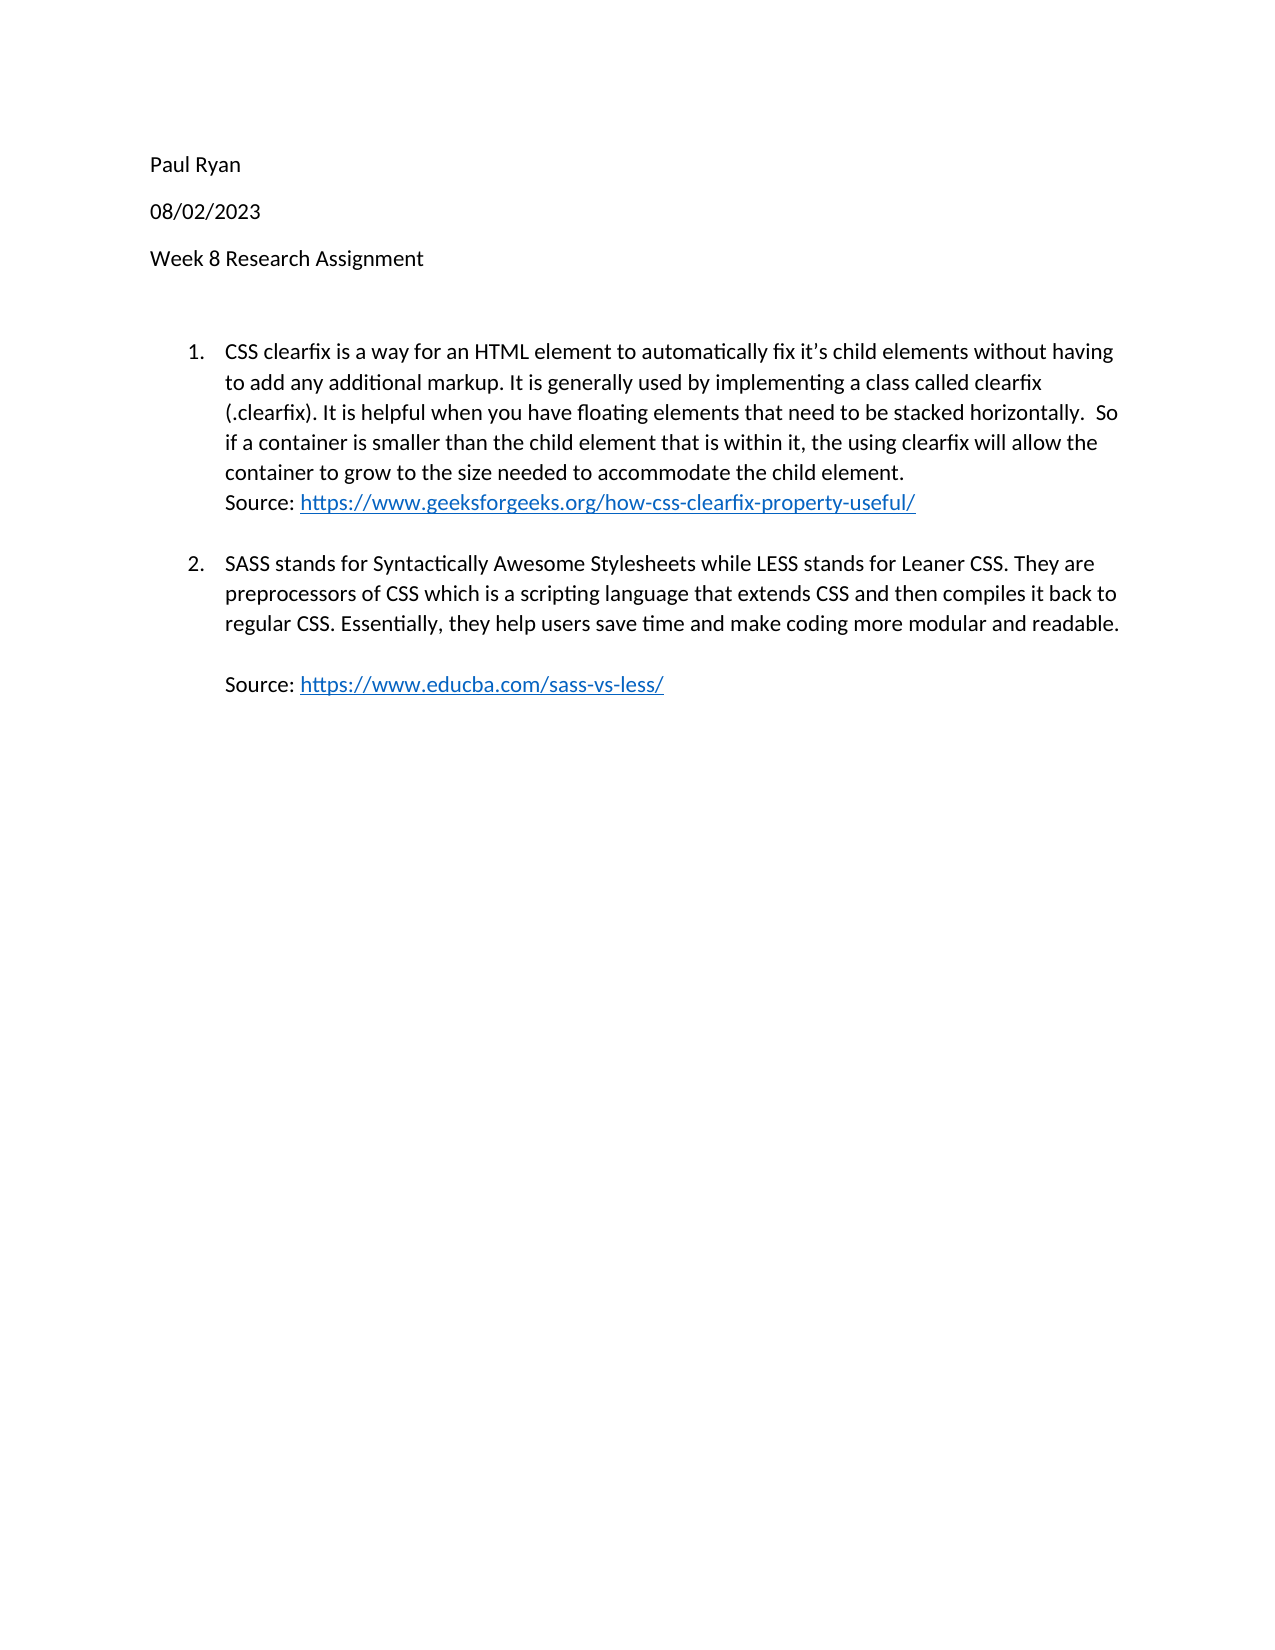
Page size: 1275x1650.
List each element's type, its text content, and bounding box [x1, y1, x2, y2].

text Paul Ryan [150, 150, 1125, 178]
text 08/02/2023 [150, 197, 1125, 225]
text Week 8 Research Assignment [150, 244, 1125, 272]
list SASS stands for Syntactically Awesome Stylesheets while LESS stands for Leaner CSS. They are preprocessors of CSS which is a scripting language that extends CSS and then compiles it back to regular CSS. Essentially, they help users save time and make coding more modular and readable. Source: https://www.educba.com/sass-vs-less/ [187, 549, 1125, 698]
list CSS clearfix is a way for an HTML element to automatically fix it’s child elements without having to add any additional markup. It is generally used by implementing a class called clearfix (.clearfix). It is helpful when you have floating elements that need to be stacked horizontally. So if a container is smaller than the child element that is within it, the using clearfix will allow the container to grow to the size needed to accommodate the child element. Source: https://www.geeksforgeeks.org/how-css-clearfix-property-useful/ [187, 337, 1125, 517]
